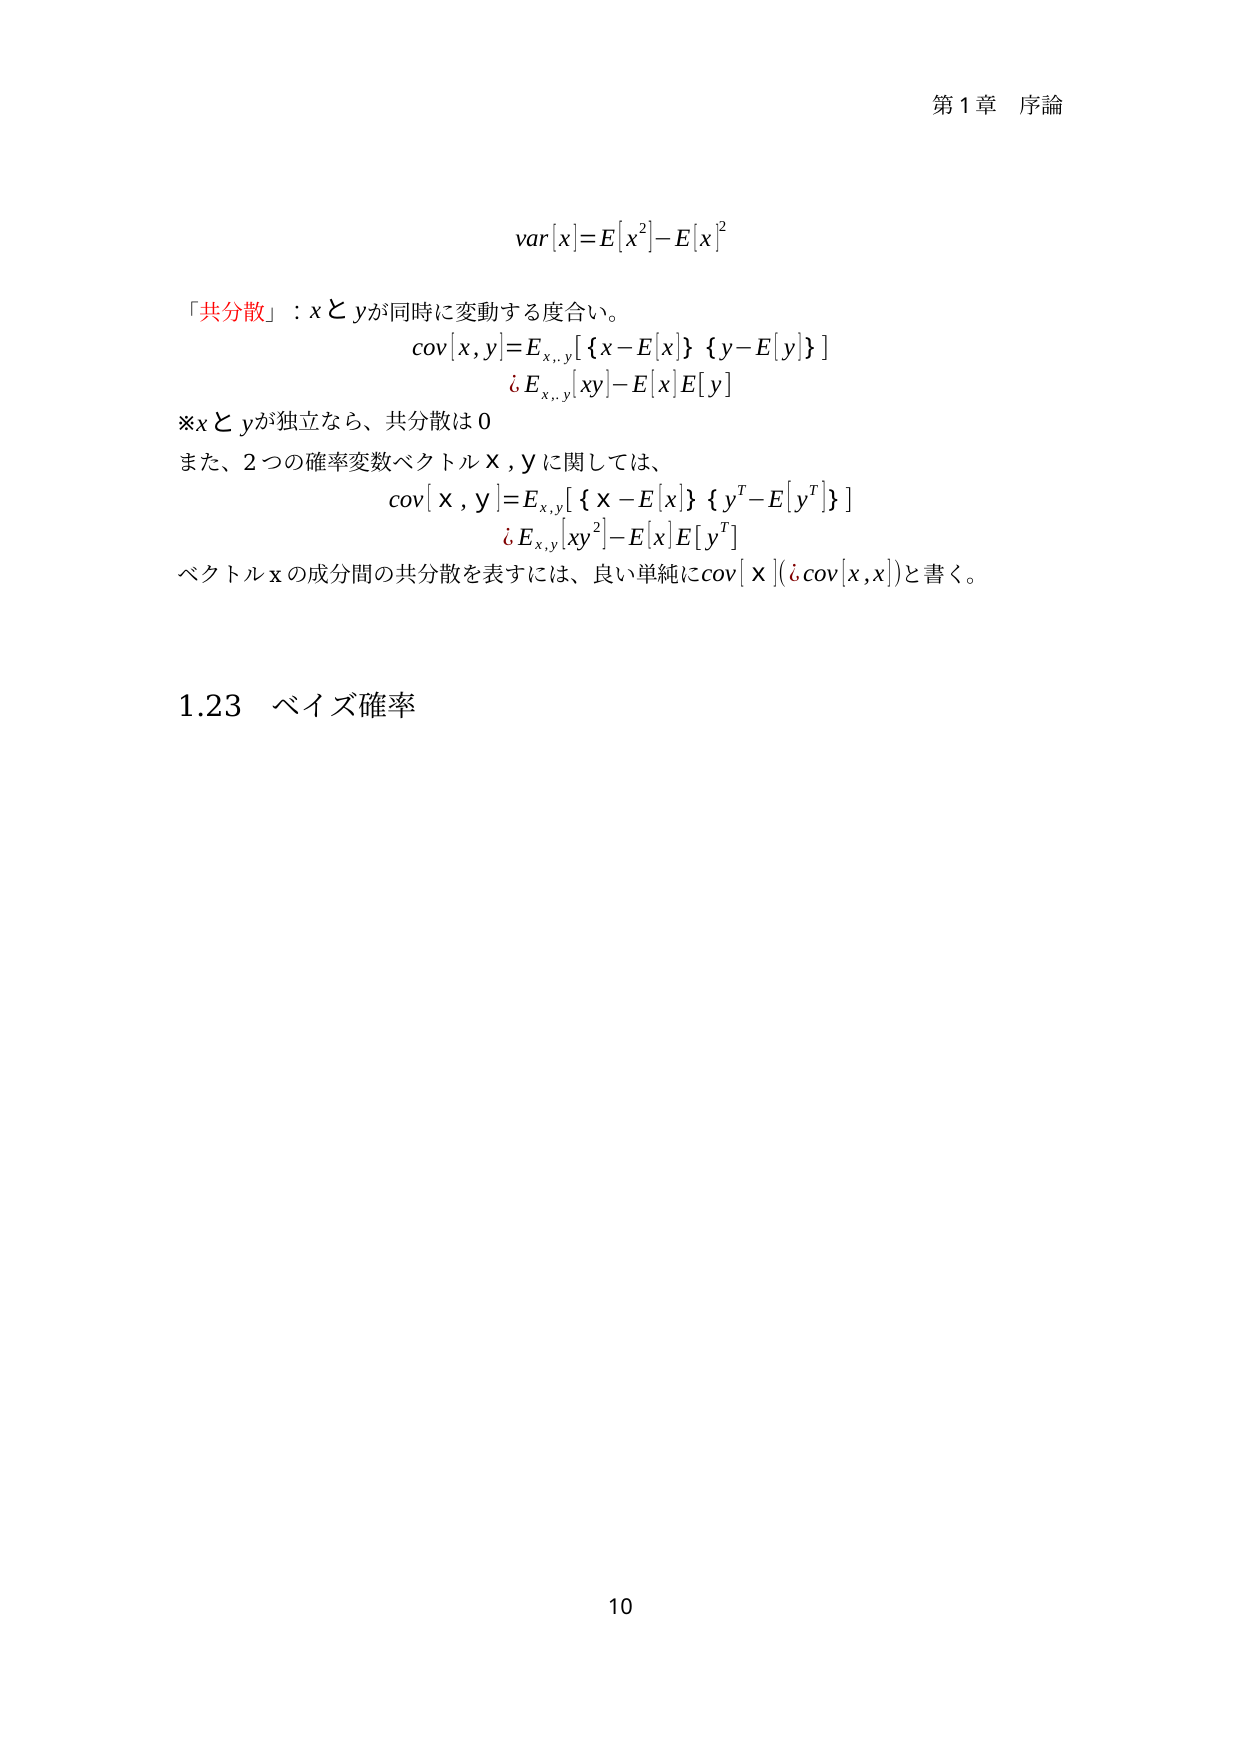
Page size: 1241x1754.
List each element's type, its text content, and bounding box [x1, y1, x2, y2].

text ※が独立なら、共分散は0 [177, 404, 1063, 442]
text 1.23 ベイズ確率 [177, 667, 1063, 742]
text また、2つの確率変数ベクトルに関しては、 [177, 442, 1063, 479]
text ベクトルxの成分間の共分散を表すには、良い単純にと書く。 [177, 554, 1063, 592]
text 「共分散」：が同時に変動する度合い。 [177, 292, 1063, 329]
